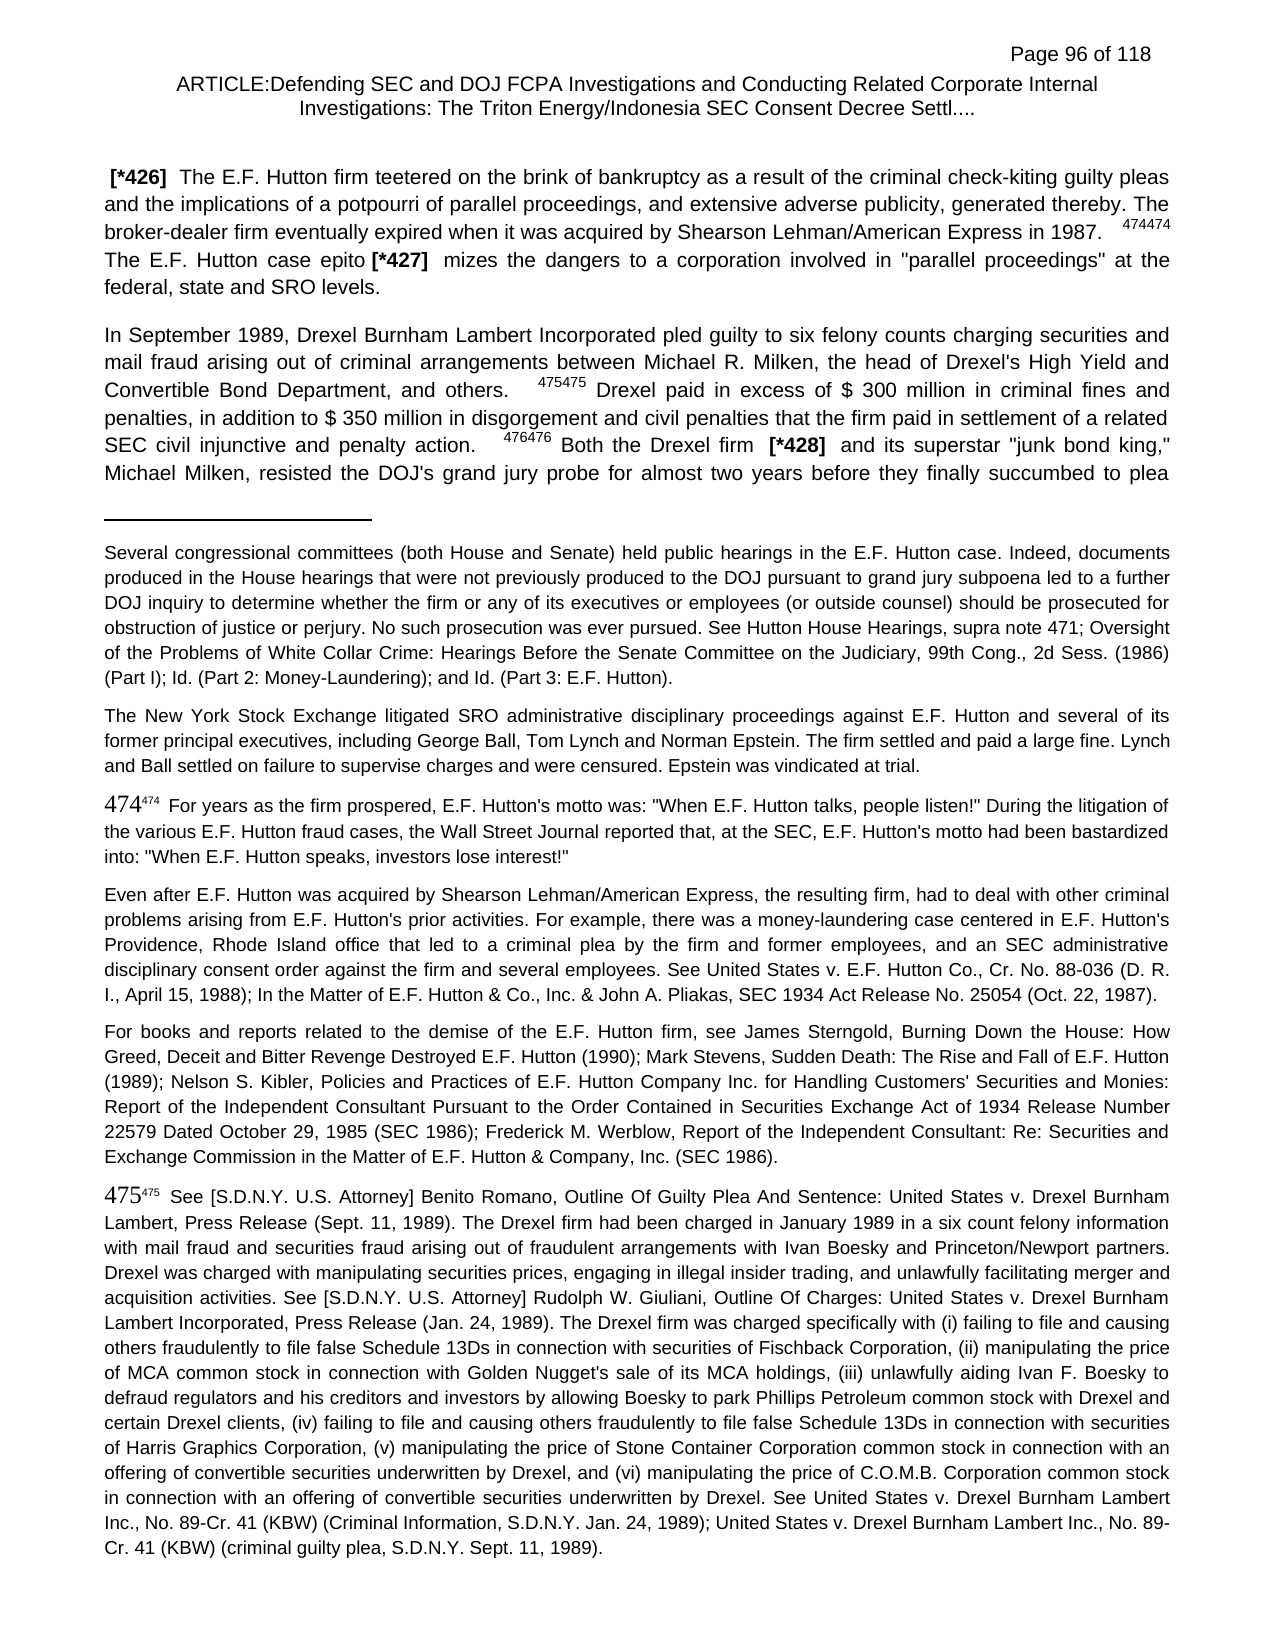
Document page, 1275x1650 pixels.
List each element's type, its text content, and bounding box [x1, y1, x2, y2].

text In September 1989, Drexel Burnham Lambert Incorporated pled guilty to six felony counts charging securities and mail fraud arising out of criminal arrangements between Michael R. Milken, the head of Drexel's High Yield and Convertible Bond Department, and others. 475 Drexel paid in excess of $ 300 million in criminal fines and penalties, in addition to $ 350 million in disgorgement and civil penalties that the firm paid in settlement of a related SEC civil injunctive and penalty action. 476 Both the Drexel firm [*428] and its superstar "junk bond king," Michael Milken, resisted the DOJ's grand jury probe for almost two years before they finally succumbed to plea bargain dispositions of the criminal cases. 477 Like the E.F. Hutton case, the [*429] adverse publicity and direct and indirect collateral consequences of the criminal plea and related SEC civil settlements, as well as a potpourri of private damages actions, forced the Drexel firm out of business. 478 But unlike E.F. Hutton, the Drexel firm did not merge with another large broker-dealer; rather it was liquidated in bankruptcy proceedings. 479 The Drexel/Milken prosecutions, coupled with a host of related criminal prosecutions of individuals and entities that took part in various illegal activities of Drexel and Milken, will historically be labeled "Wall Street's Scandals of the 1980s." 480 Many observers believe that if the Drexel firm had cho [*430] sen to cooperate with government prosecutors at the start, the firm would still be alive and prospering. [104, 319, 1171, 485]
text [*426] The E.F. Hutton firm teetered on the brink of bankruptcy as a result of the criminal check-kiting guilty pleas and the implications of a potpourri of parallel proceedings, and extensive adverse publicity, generated thereby. The broker-dealer firm eventually expired when it was acquired by Shearson Lehman/American Express in 1987. 474 The E.F. Hutton case epito [*427] mizes the dangers to a corporation involved in "parallel proceedings" at the federal, state and SRO levels. [104, 161, 1171, 298]
